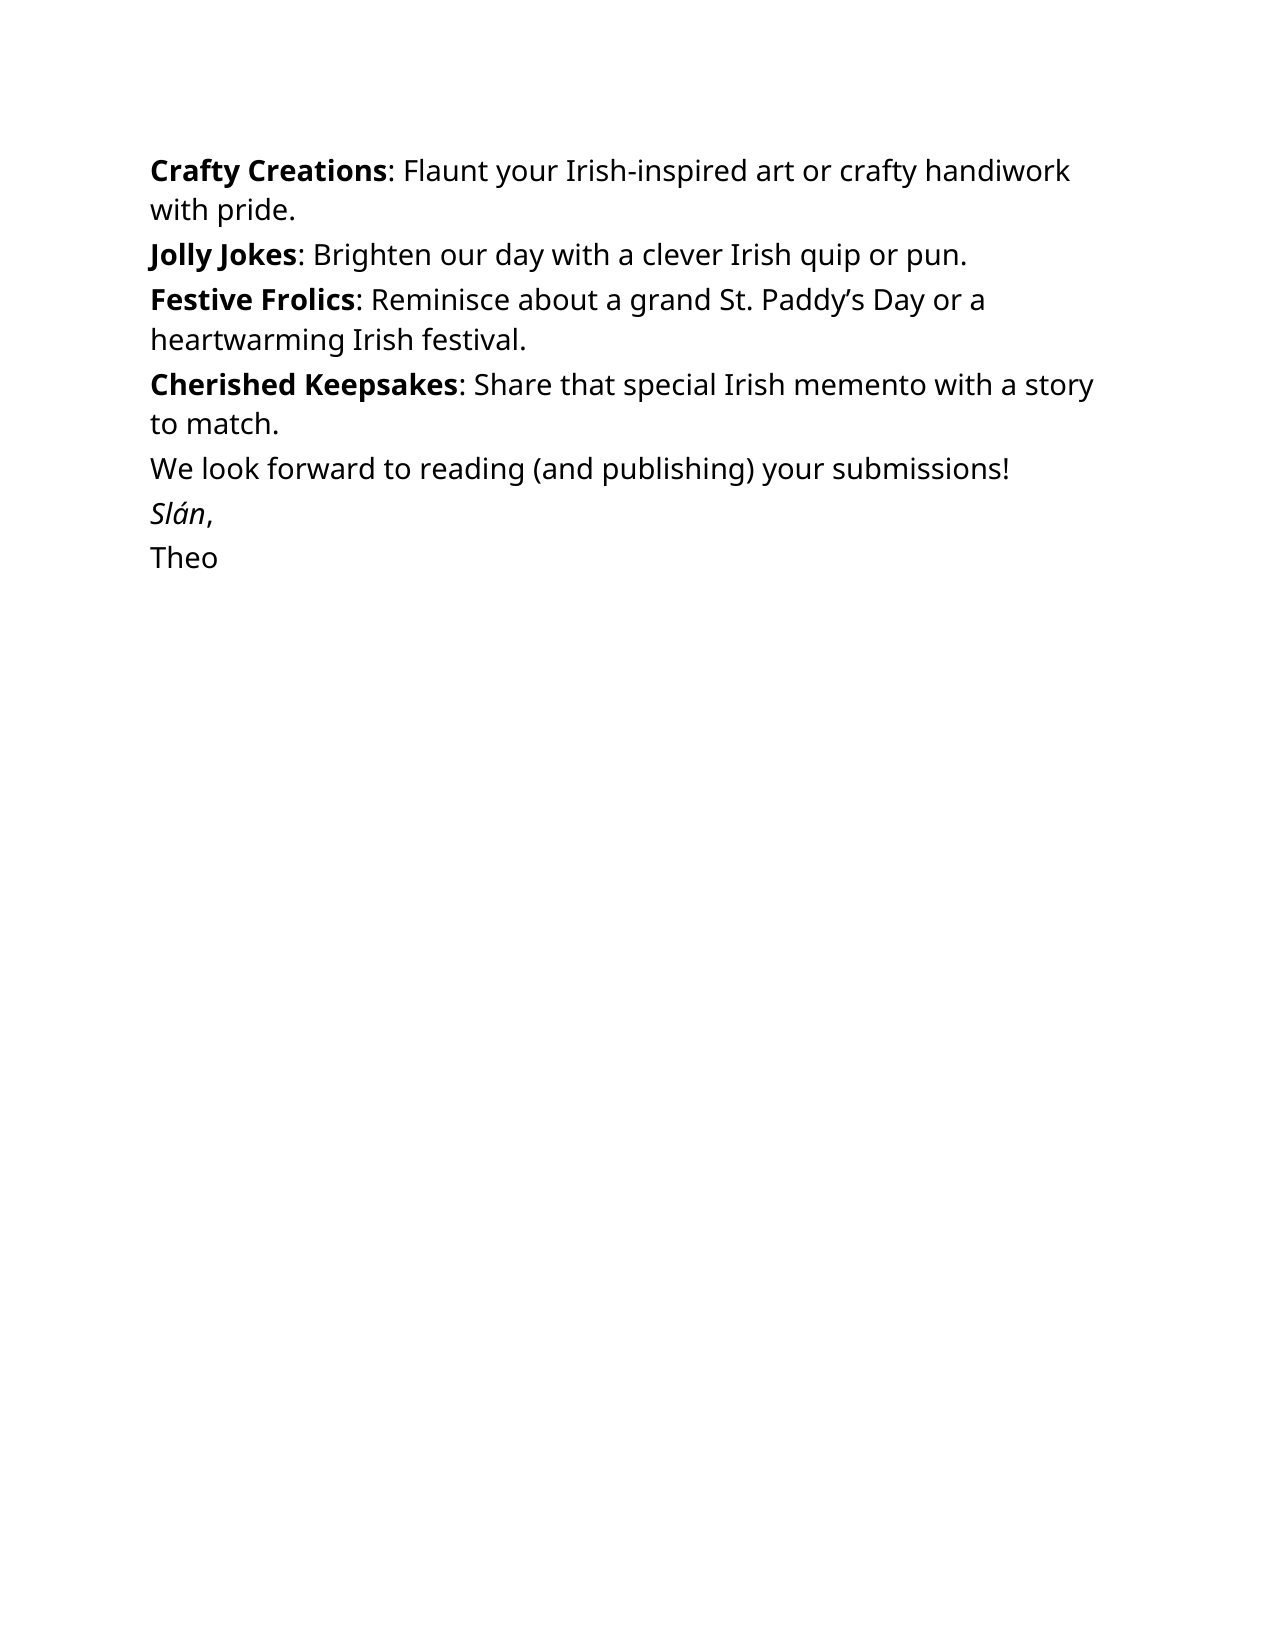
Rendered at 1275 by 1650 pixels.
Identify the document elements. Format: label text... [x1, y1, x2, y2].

text Jolly Jokes: Brighten our day with a clever Irish quip or pun. [150, 234, 1125, 274]
text Cherished Keepsakes: Share that special Irish memento with a story to match. [150, 364, 1125, 443]
text Slán, [150, 493, 1125, 533]
text Festive Frolics: Reminisce about a grand St. Paddy’s Day or a heartwarming Irish festival. [150, 279, 1125, 359]
text Crafty Creations: Flaunt your Irish-inspired art or crafty handiwork with pride. [150, 150, 1125, 229]
text We look forward to reading (and publishing) your submissions! [150, 448, 1125, 488]
text Theo [150, 538, 1125, 577]
